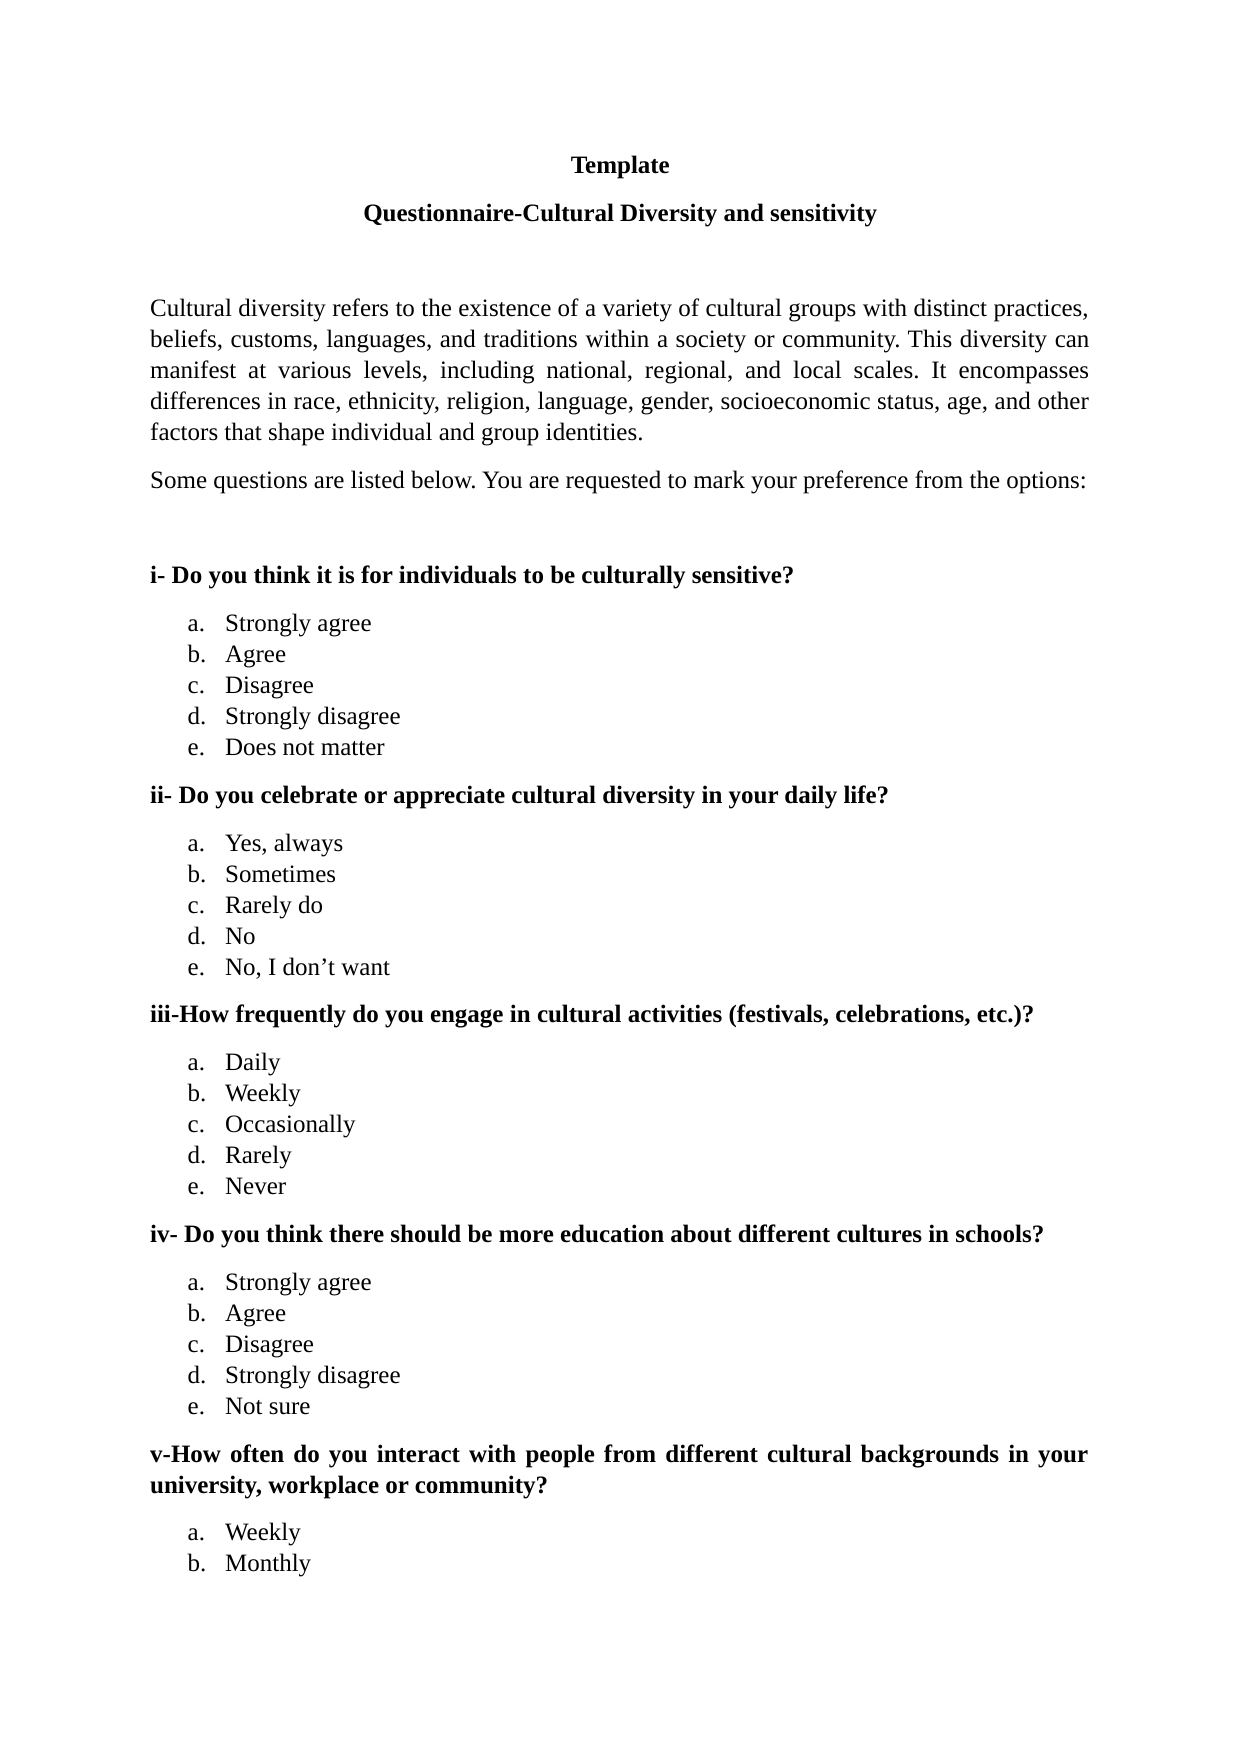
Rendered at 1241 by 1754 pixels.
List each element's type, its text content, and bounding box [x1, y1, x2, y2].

list Rarely do [187, 890, 1090, 918]
list Agree [187, 639, 1090, 668]
list No [187, 921, 1090, 949]
text iii-How frequently do you engage in cultural activities (festivals, celebrations, etc.)? [150, 999, 1090, 1028]
list Rarely [187, 1140, 1090, 1169]
list Monthly [187, 1548, 1090, 1577]
list Strongly disagree [187, 1360, 1090, 1389]
list Disagree [187, 670, 1090, 699]
list Strongly agree [187, 1267, 1090, 1296]
list Sometimes [187, 859, 1090, 887]
list No, I don’t want [187, 952, 1090, 981]
list Occasionally [187, 1109, 1090, 1138]
list Yes, always [187, 828, 1090, 856]
text v-How often do you interact with people from different cultural backgrounds in your university, workplace or community? [150, 1439, 1090, 1498]
list Never [187, 1171, 1090, 1200]
text Cultural diversity refers to the existence of a variety of cultural groups with distinct practices, beliefs, customs, languages, and traditions within a society or community. This diversity can manifest at various levels, including national, regional, and local scales. It encompasses differences in race, ethnicity, religion, language, gender, socioeconomic status, age, and other factors that shape individual and group identities. [150, 293, 1090, 446]
list Strongly disagree [187, 701, 1090, 730]
text Questionnaire-Cultural Diversity and sensitivity [150, 198, 1090, 226]
list Disagree [187, 1329, 1090, 1358]
list Weekly [187, 1078, 1090, 1107]
list Agree [187, 1298, 1090, 1327]
list Does not matter [187, 732, 1090, 761]
text Template [150, 150, 1090, 179]
text iv- Do you think there should be more education about different cultures in schools? [150, 1219, 1090, 1248]
list Strongly agree [187, 608, 1090, 637]
list Daily [187, 1047, 1090, 1076]
list Weekly [187, 1517, 1090, 1546]
text i- Do you think it is for individuals to be culturally sensitive? [150, 560, 1090, 589]
text Some questions are listed below. You are requested to mark your preference from the options: [150, 465, 1090, 494]
text ii- Do you celebrate or appreciate cultural diversity in your daily life? [150, 780, 1090, 809]
list Not sure [187, 1391, 1090, 1420]
